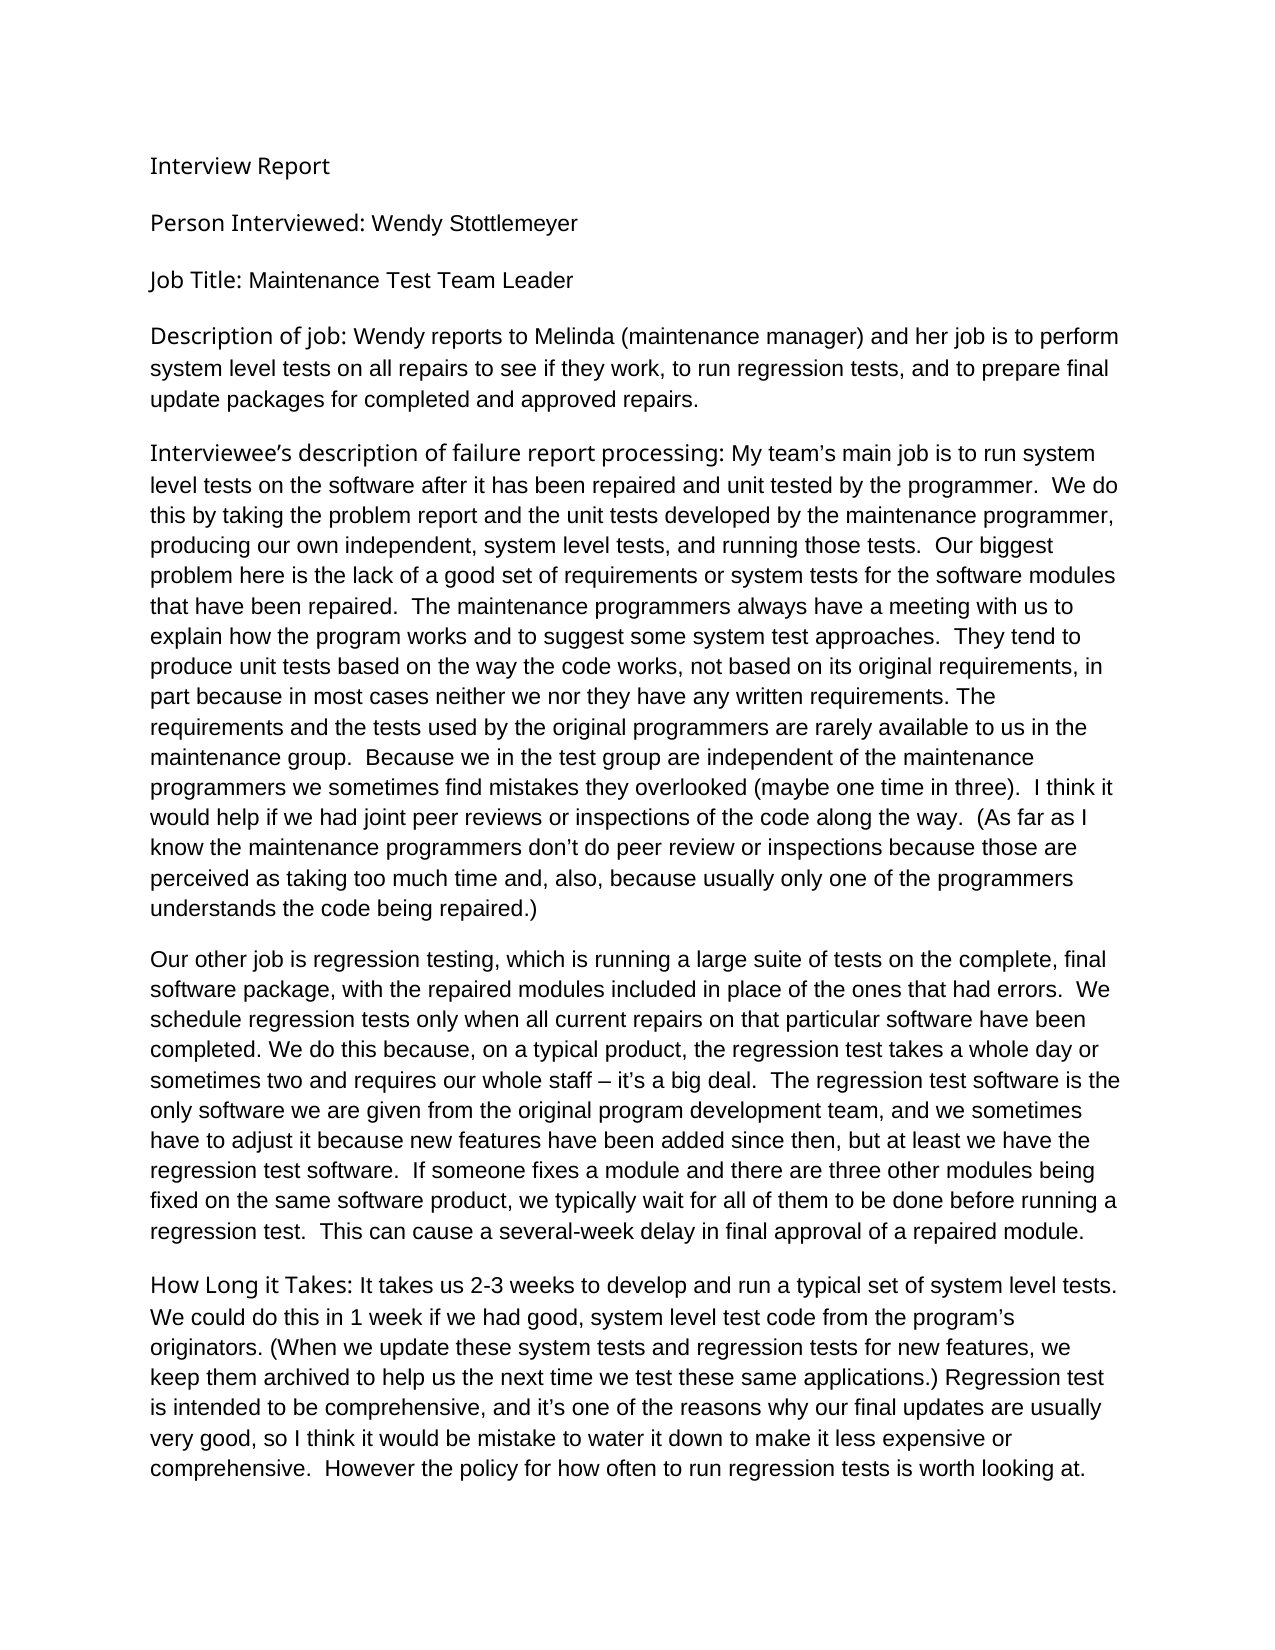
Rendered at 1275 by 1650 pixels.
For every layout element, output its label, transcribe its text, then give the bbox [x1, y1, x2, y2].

text Job Title: Maintenance Test Team Leader [150, 263, 1125, 295]
text Our other job is regression testing, which is running a large suite of tests on the complete, final software package, with the repaired modules included in place of the ones that had errors. We schedule regression tests only when all current repairs on that particular software have been completed. We do this because, on a typical product, the regression test takes a whole day or sometimes two and requires our whole staff – it’s a big deal. The regression test software is the only software we are given from the original program development team, and we sometimes have to adjust it because new features have been added since then, but at least we have the regression test software. If someone fixes a module and there are three other modules being fixed on the same software product, we typically wait for all of them to be done before running a regression test. This can cause a several-week delay in final approval of a repaired module. [150, 946, 1125, 1244]
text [150, 1269, 1125, 1481]
text Interview Report [150, 150, 1125, 181]
text Interviewee’s description of failure report processing: My team’s main job is to run system level tests on the software after it has been repaired and unit tested by the programmer. We do this by taking the problem report and the unit tests developed by the maintenance programmer, producing our own independent, system level tests, and running those tests. Our biggest problem here is the lack of a good set of requirements or system tests for the software modules that have been repaired. The maintenance programmers always have a meeting with us to explain how the program works and to suggest some system test approaches. They tend to produce unit tests based on the way the code works, not based on its original requirements, in part because in most cases neither we nor they have any written requirements. The requirements and the tests used by the original programmers are rarely available to us in the maintenance group. Because we in the test group are independent of the maintenance programmers we sometimes find mistakes they overlooked (maybe one time in three). I think it would help if we had joint peer reviews or inspections of the code along the way. (As far as I know the maintenance programmers don’t do peer review or inspections because those are perceived as taking too much time and, also, because usually only one of the programmers understands the code being repaired.) [150, 437, 1125, 921]
text Description of job: Wendy reports to Melinda (maintenance manager) and her job is to perform system level tests on all repairs to see if they work, to run regression tests, and to prepare final update packages for completed and approved repairs. [150, 320, 1125, 412]
text Person Interviewed: Wendy Stottlemeyer [150, 207, 1125, 238]
